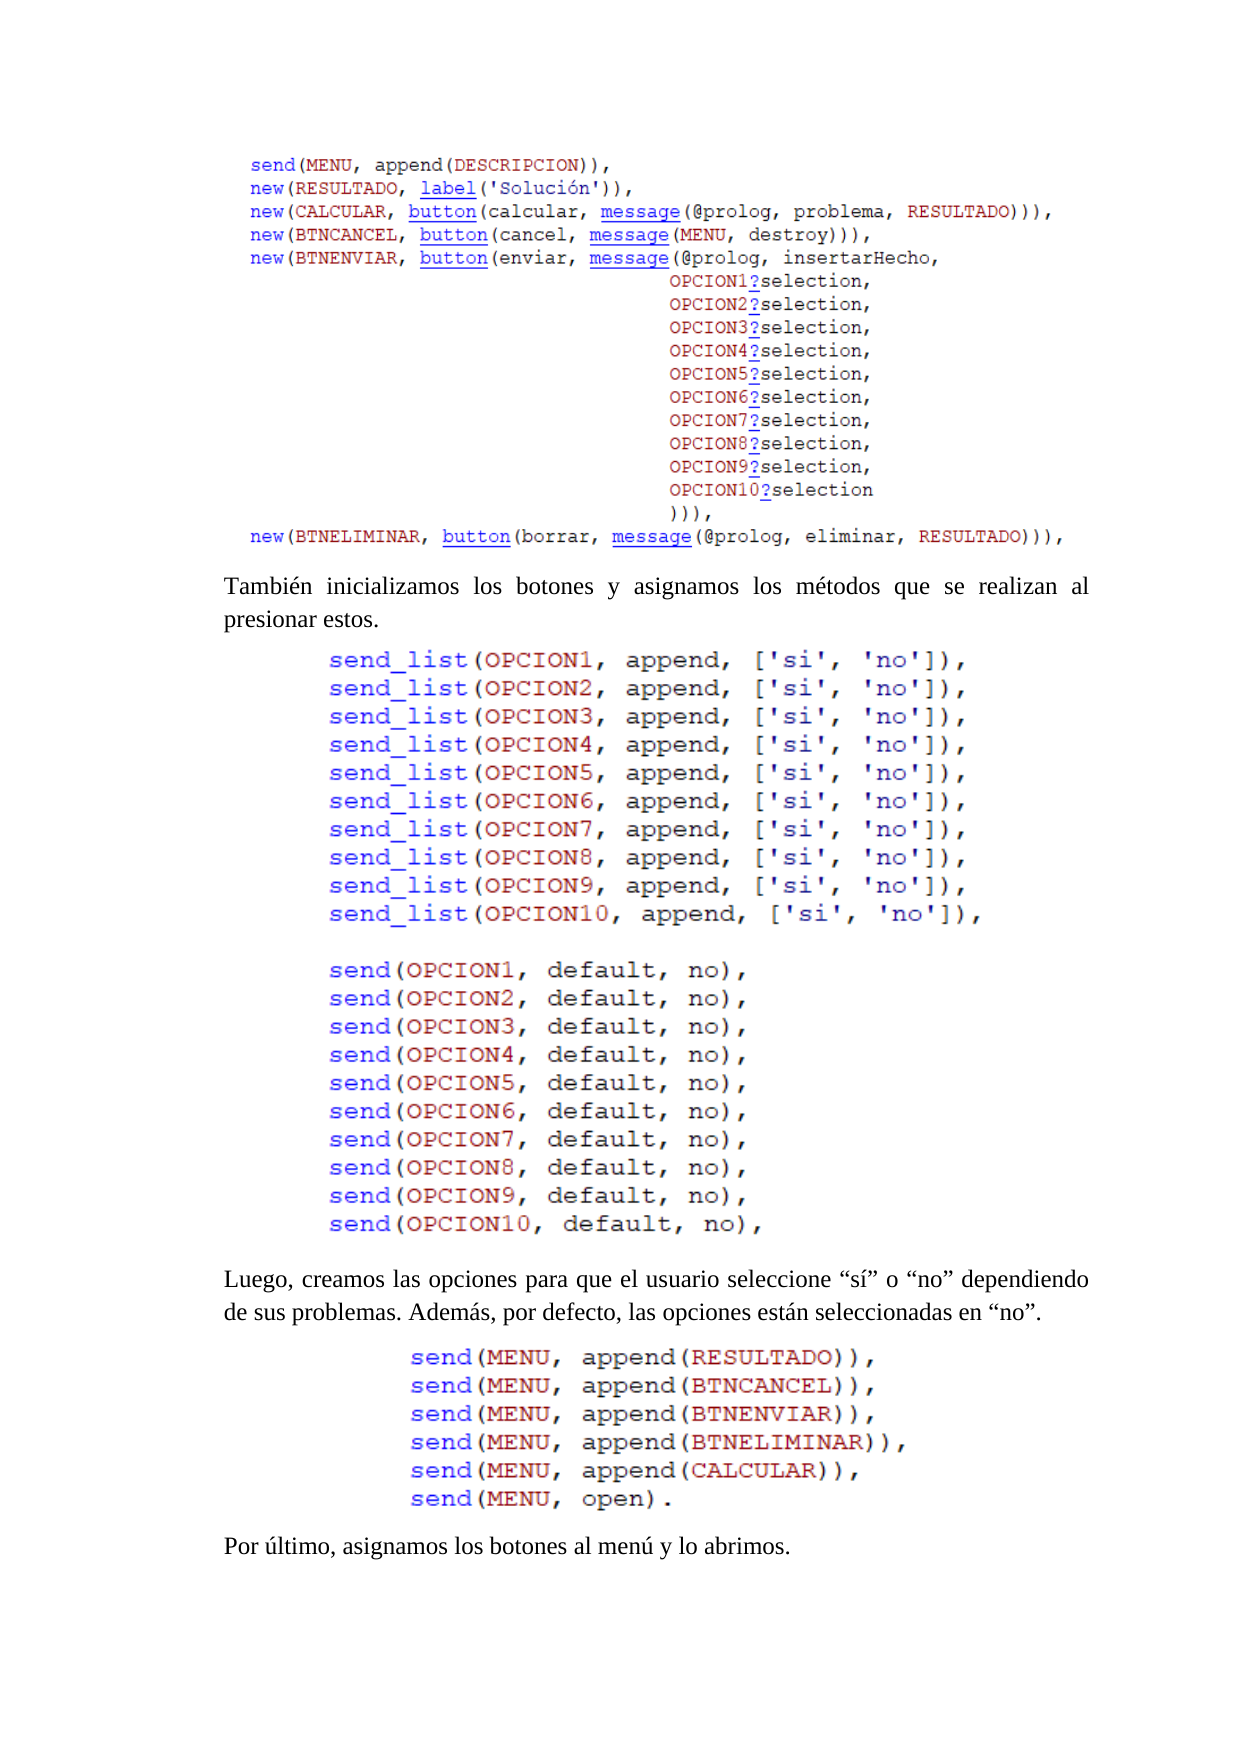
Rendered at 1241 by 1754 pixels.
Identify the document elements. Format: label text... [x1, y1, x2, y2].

text Por último, asignamos los botones al menú y lo abrimos. [224, 1531, 1090, 1560]
text También inicializamos los botones y asignamos los métodos que se realizan al presionar estos. [224, 571, 1090, 633]
picture [311, 637, 1003, 1261]
picture [397, 1330, 917, 1528]
text Luego, creamos las opciones para que el usuario seleccione “sí” o “no” dependiendo de sus problemas. Además, por defecto, las opciones están seleccionadas en “no”. [224, 1264, 1090, 1326]
picture [241, 150, 1073, 568]
